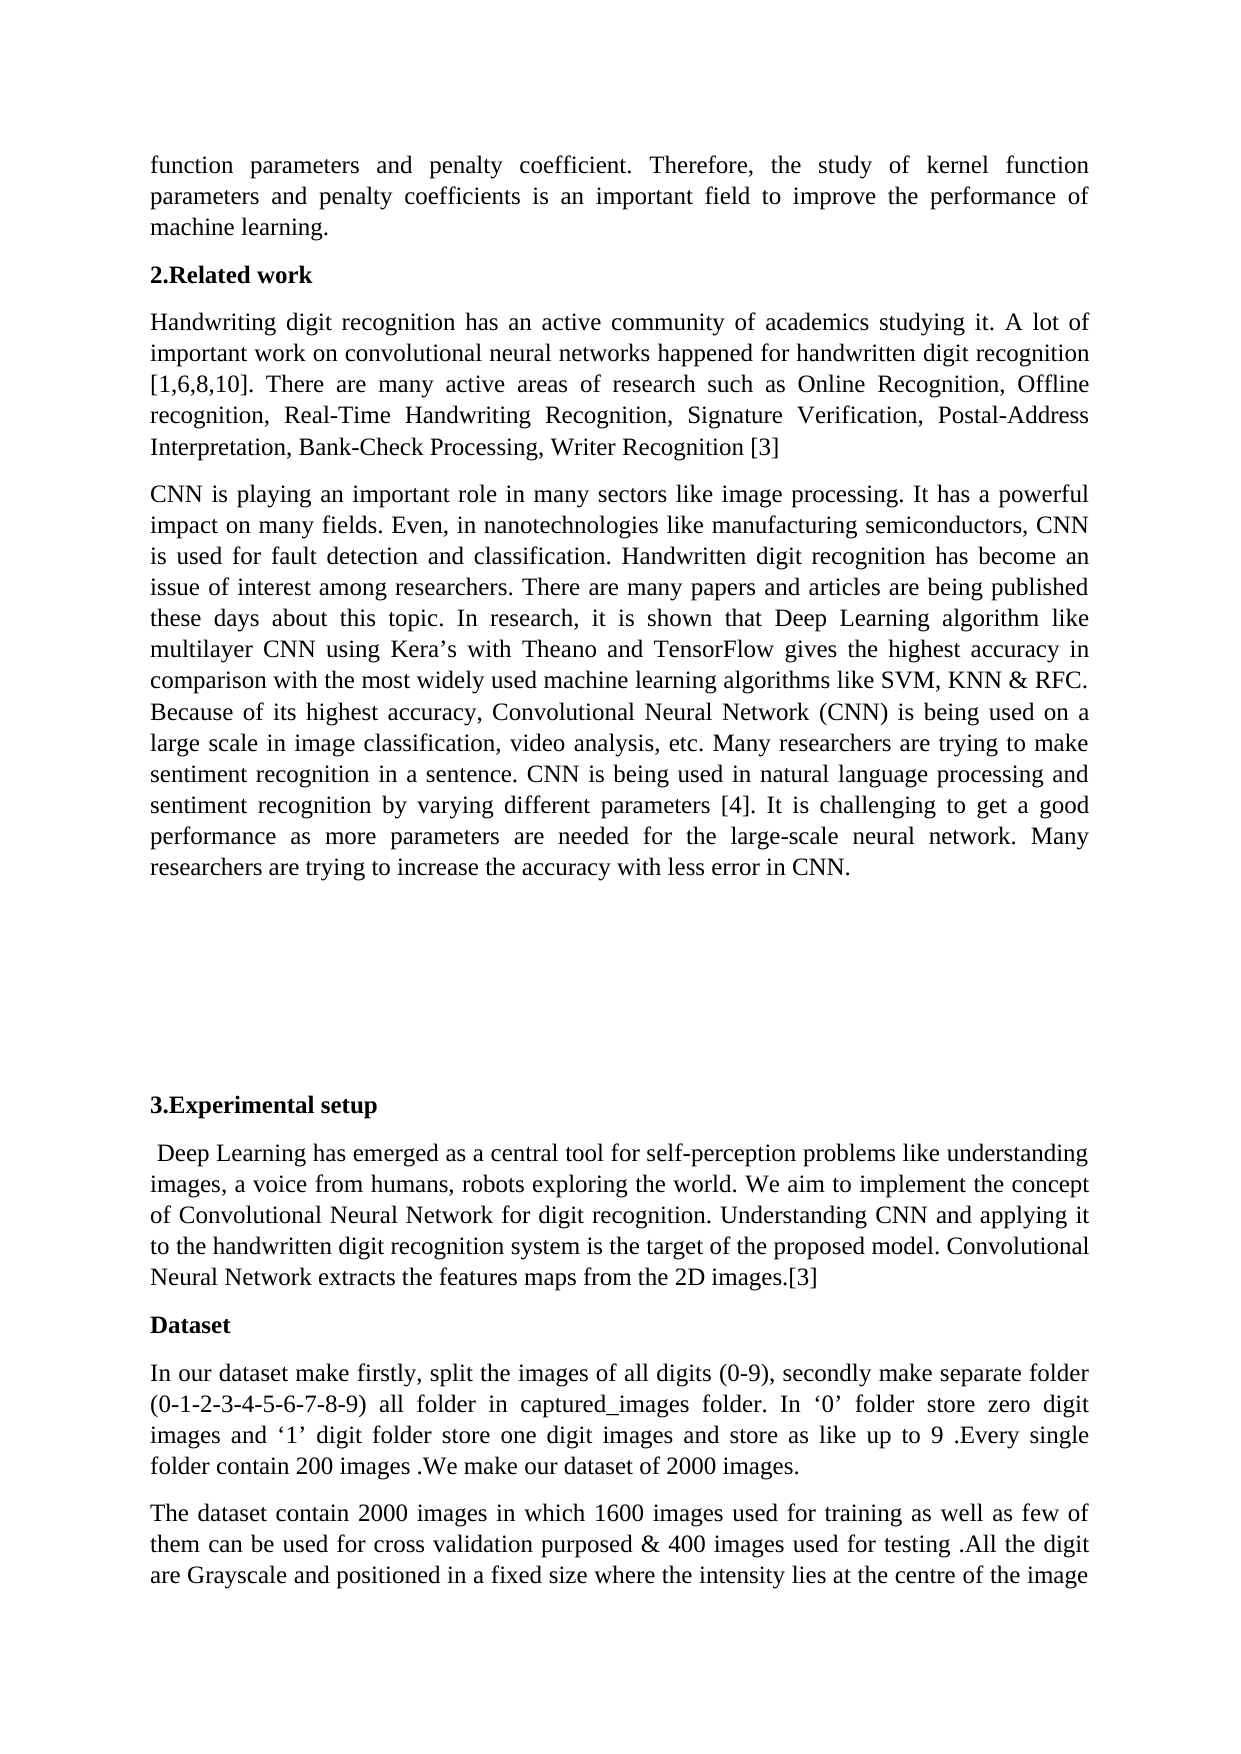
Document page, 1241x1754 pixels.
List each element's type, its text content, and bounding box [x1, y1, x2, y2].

text Dataset [150, 1310, 1090, 1339]
text In our dataset make firstly, split the images of all digits (0-9), secondly make separate folder (0-1-2-3-4-5-6-7-8-9) all folder in captured_images folder. In ‘0’ folder store zero digit images and ‘1’ digit folder store one digit images and store as like up to 9 .Every single folder contain 200 images .We make our dataset of 2000 images. [150, 1358, 1090, 1479]
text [150, 150, 1090, 241]
text CNN is playing an important role in many sectors like image processing. It has a powerful impact on many fields. Even, in nanotechnologies like manufacturing semiconductors, CNN is used for fault detection and classification. Handwritten digit recognition has become an issue of interest among researchers. There are many papers and articles are being published these days about this topic. In research, it is shown that Deep Learning algorithm like multilayer CNN using Kera’s with Theano and TensorFlow gives the highest accuracy in comparison with the most widely used machine learning algorithms like SVM, KNN & RFC. Because of its highest accuracy, Convolutional Neural Network (CNN) is being used on a large scale in image classification, video analysis, etc. Many researchers are trying to make sentiment recognition in a sentence. CNN is being used in natural language processing and sentiment recognition by varying different parameters [4]. It is challenging to get a good performance as more parameters are needed for the large-scale neural network. Many researchers are trying to increase the accuracy with less error in CNN. [150, 479, 1090, 881]
text Deep Learning has emerged as a central tool for self-perception problems like understanding images, a voice from humans, robots exploring the world. We aim to implement the concept of Convolutional Neural Network for digit recognition. Understanding CNN and applying it to the handwritten digit recognition system is the target of the proposed model. Convolutional Neural Network extracts the features maps from the 2D images.[3] [150, 1138, 1090, 1291]
text Handwriting digit recognition has an active community of academics studying it. A lot of important work on convolutional neural networks happened for handwritten digit recognition [1,6,8,10]. There are many active areas of research such as Online Recognition, Offline recognition, Real-Time Handwriting Recognition, Signature Verification, Postal-Address Interpretation, Bank-Check Processing, Writer Recognition [3] [150, 307, 1090, 460]
text 2.Related work [150, 260, 1090, 288]
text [150, 1498, 1090, 1589]
text 3.Experimental setup [150, 1090, 1090, 1119]
